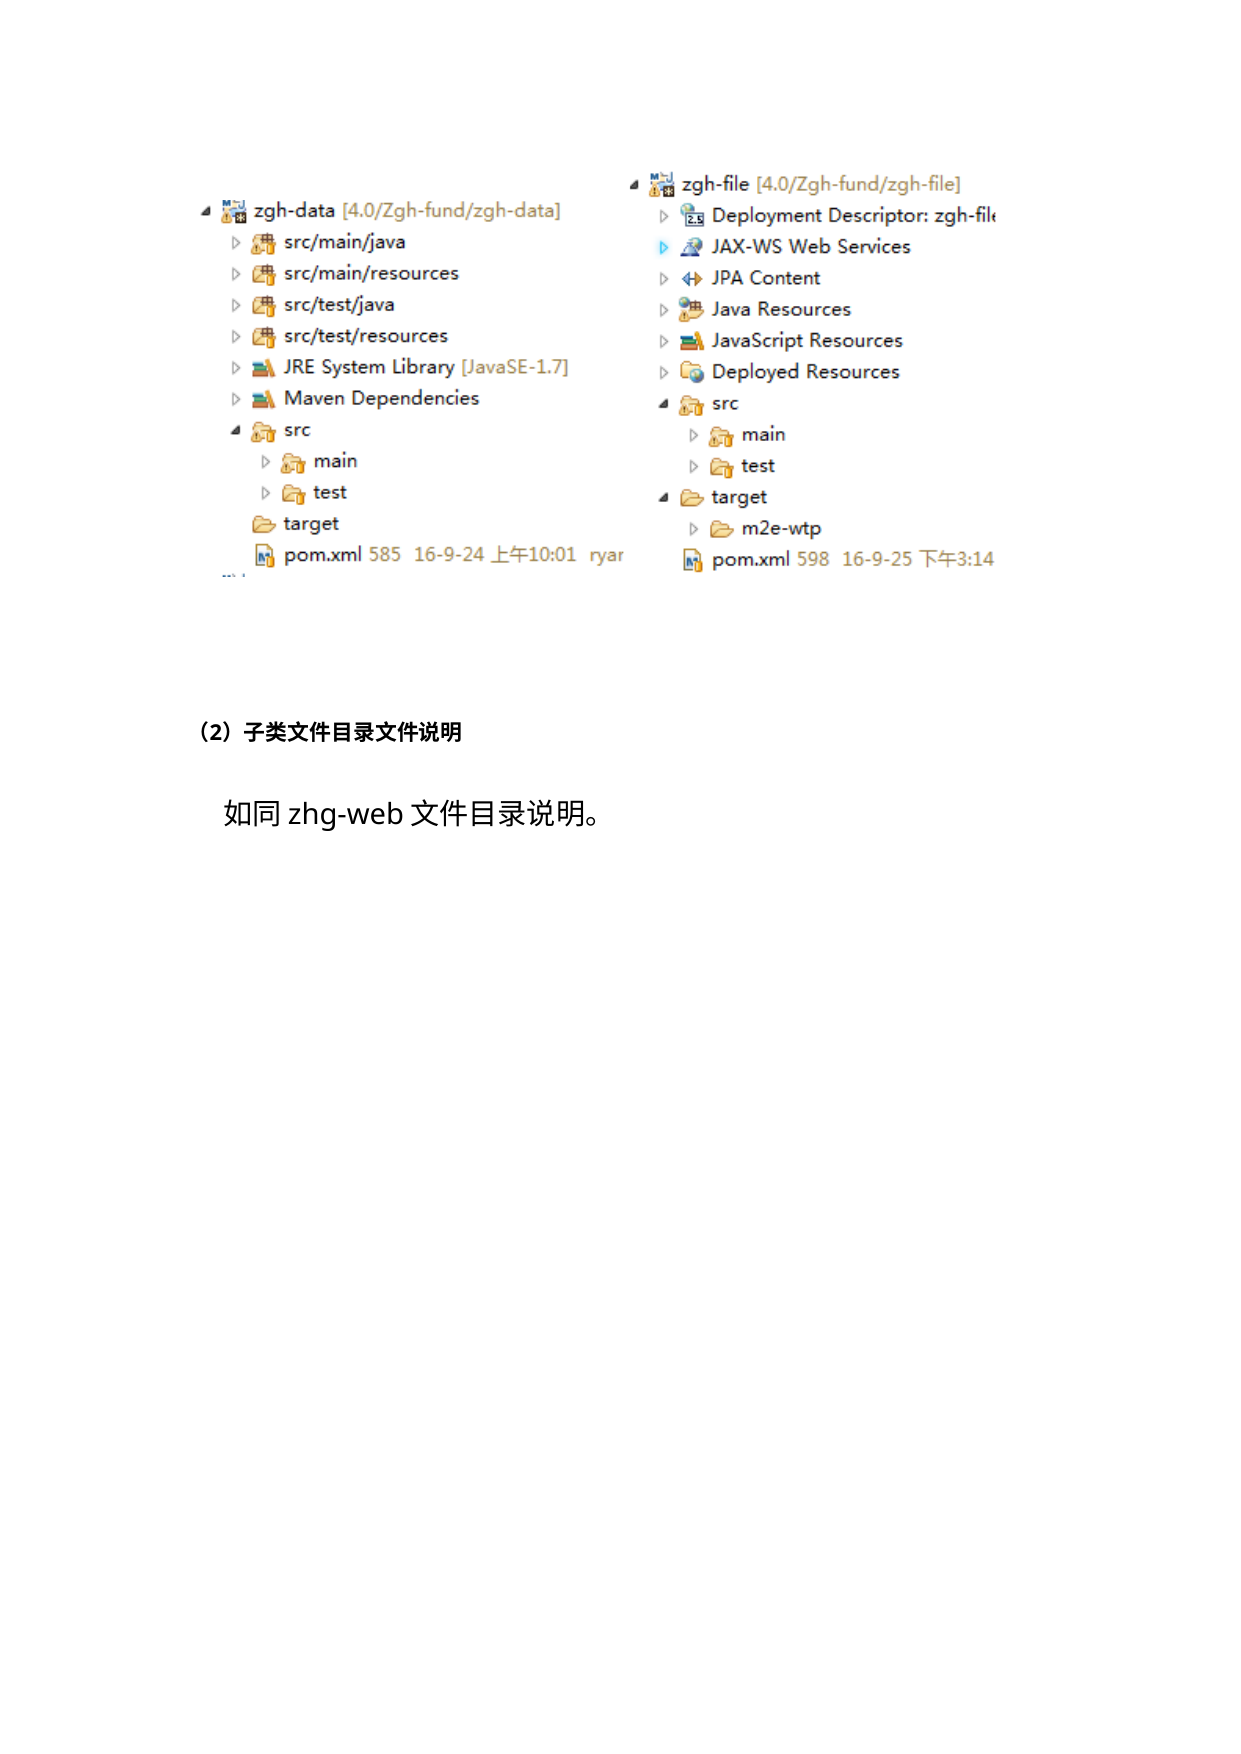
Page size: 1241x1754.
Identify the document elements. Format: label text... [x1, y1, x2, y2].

picture [629, 169, 996, 577]
text （2）子类文件目录文件说明 [187, 714, 1053, 747]
picture [187, 200, 624, 577]
text 如同zhg-web文件目录说明。 [187, 779, 1053, 844]
